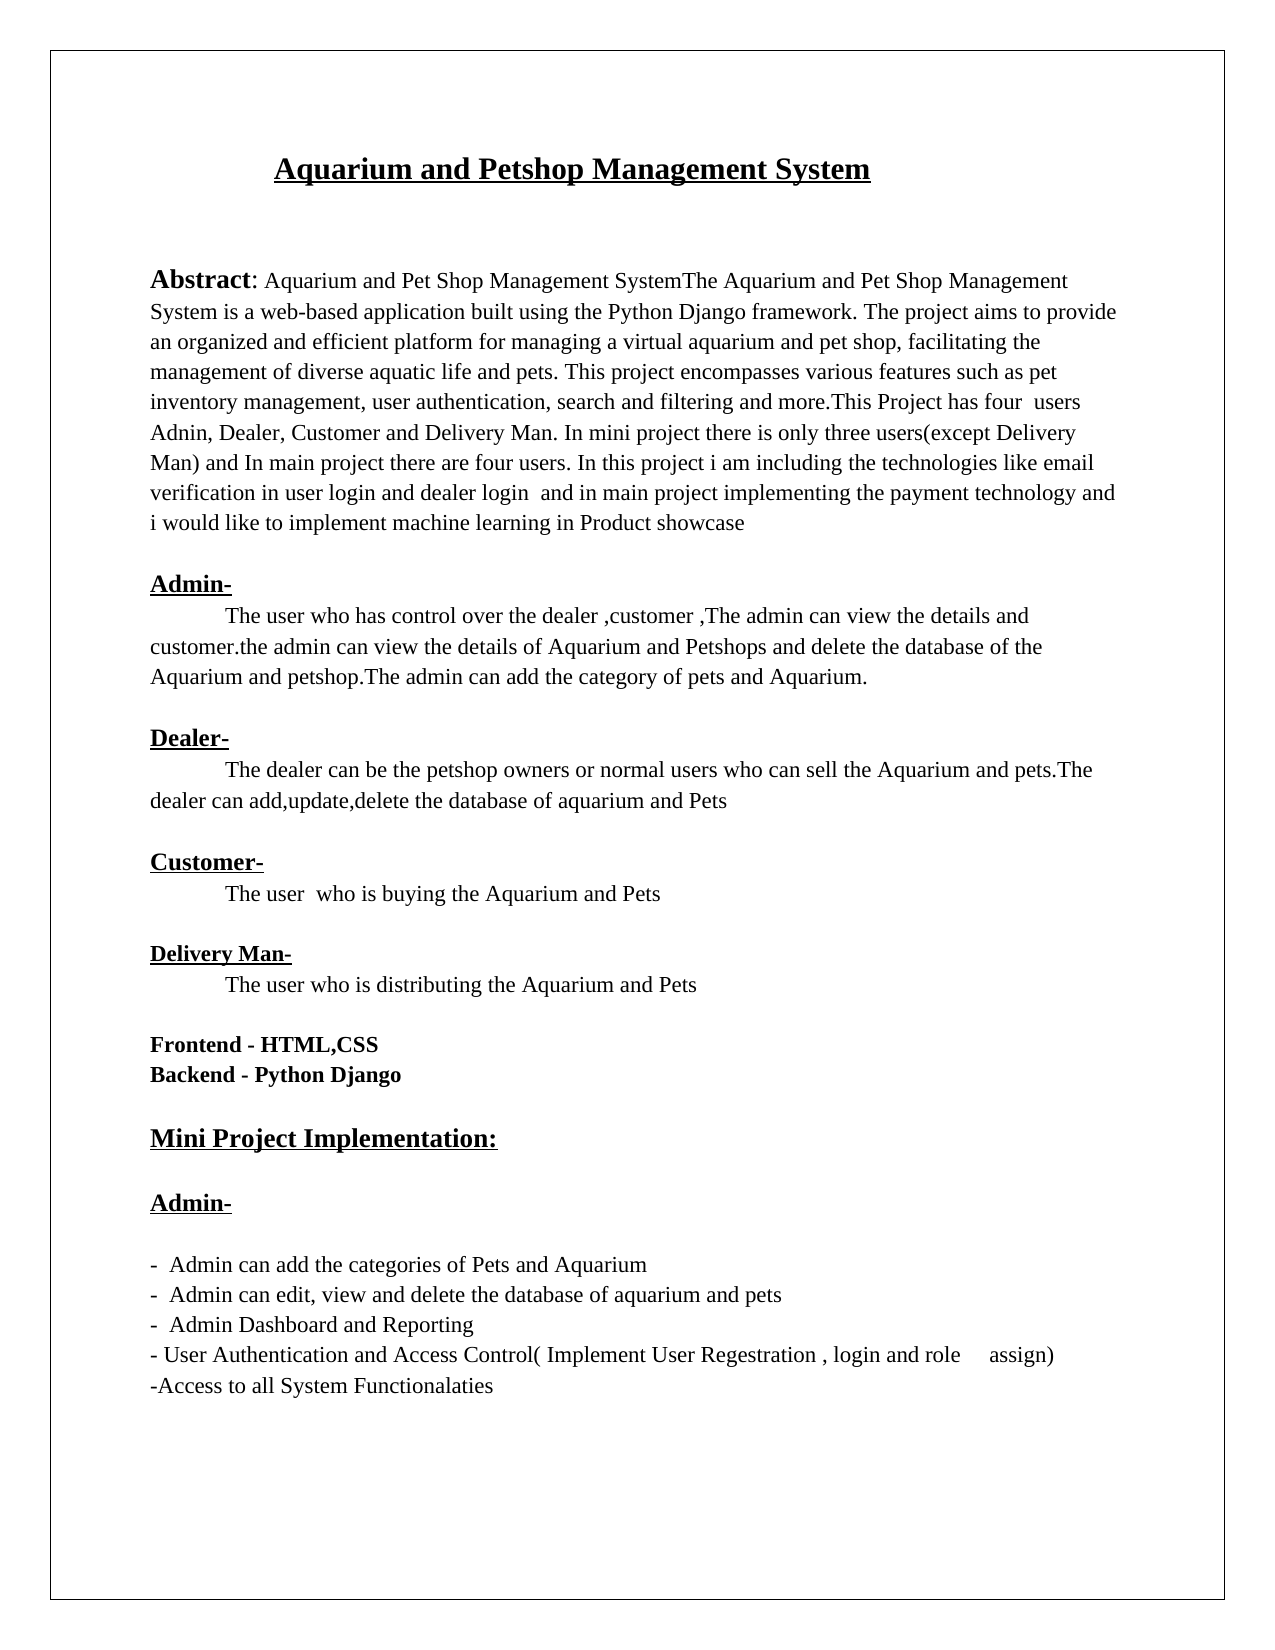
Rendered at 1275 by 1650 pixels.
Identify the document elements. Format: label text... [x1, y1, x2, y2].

text Admin- [150, 1188, 1125, 1216]
text The user who is buying the Aquarium and Pets [150, 880, 1125, 906]
text Abstract: Aquarium and Pet Shop Management SystemThe Aquarium and Pet Shop Management System is a web-based application built using the Python Django framework. The project aims to provide an organized and efficient platform for managing a virtual aquarium and pet shop, facilitating the management of diverse aquatic life and pets. This project encompasses various features such as pet inventory management, user authentication, search and filtering and more.This Project has four users Adnin, Dealer, Customer and Delivery Man. In mini project there is only three users(except Delivery Man) and In main project there are four users. In this project i am including the technologies like email verification in user login and dealer login and in main project implementing the payment technology and i would like to implement machine learning in Product showcase [150, 263, 1125, 536]
text Backend - Python Django [150, 1061, 1125, 1088]
text The user who has control over the dealer ,customer ,The admin can view the details and customer.the admin can view the details of Aquarium and Petshops and delete the database of the Aquarium and petshop.The admin can add the category of pets and Aquarium. [150, 603, 1125, 689]
text Frontend - HTML,CSS [150, 1031, 1125, 1057]
text The dealer can be the petshop owners or normal users who can sell the Aquarium and pets.The dealer can add,update,delete the database of aquarium and Pets [150, 756, 1125, 813]
text - Admin can edit, view and delete the database of aquarium and pets [150, 1281, 1125, 1307]
text Customer- [150, 847, 1125, 876]
text Dealer- [150, 723, 1125, 752]
text - Admin can add the categories of Pets and Aquarium [150, 1251, 1125, 1277]
text Mini Project Implementation: [150, 1122, 1125, 1153]
text - User Authentication and Access Control( Implement User Regestration , login and role assign) [150, 1342, 1125, 1368]
text Aquarium and Petshop Management System [150, 150, 1125, 186]
text -Access to all System Functionalaties [150, 1372, 1125, 1398]
text The user who is distributing the Aquarium and Pets [150, 971, 1125, 997]
text Delivery Man- [150, 941, 1125, 967]
text Admin- [150, 569, 1125, 598]
text - Admin Dashboard and Reporting [150, 1311, 1125, 1338]
